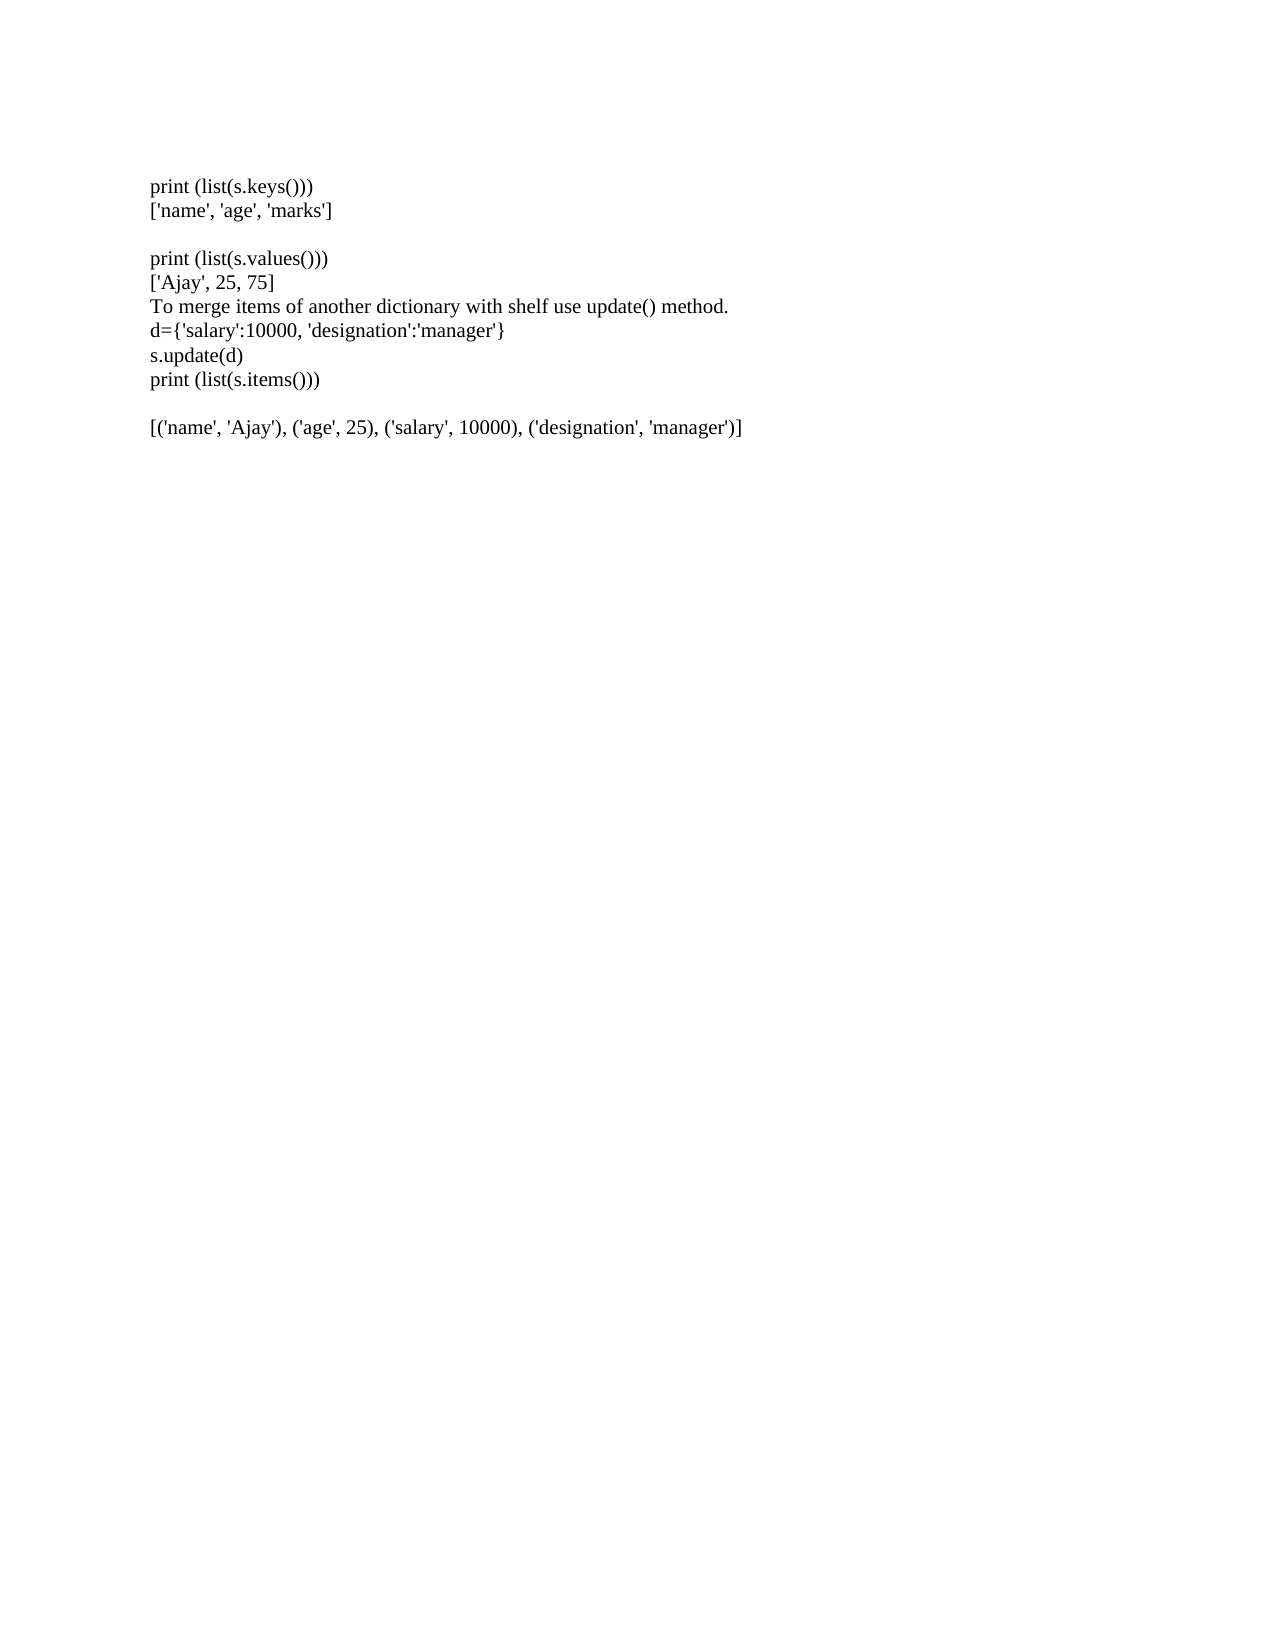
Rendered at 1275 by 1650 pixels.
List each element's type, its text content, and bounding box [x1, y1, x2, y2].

text d={'salary':10000, 'designation':'manager'} [150, 318, 1125, 342]
text ['name', 'age', 'marks'] [150, 198, 1125, 222]
text print (list(s.keys())) [150, 174, 1125, 198]
text s.update(d) [150, 342, 1125, 367]
text print (list(s.values())) [150, 246, 1125, 270]
text print (list(s.items())) [150, 367, 1125, 391]
text ['Ajay', 25, 75] [150, 270, 1125, 294]
text [('name', 'Ajay'), ('age', 25), ('salary', 10000), ('designation', 'manager')] [150, 415, 1125, 439]
text To merge items of another dictionary with shelf use update() method. [150, 294, 1125, 318]
